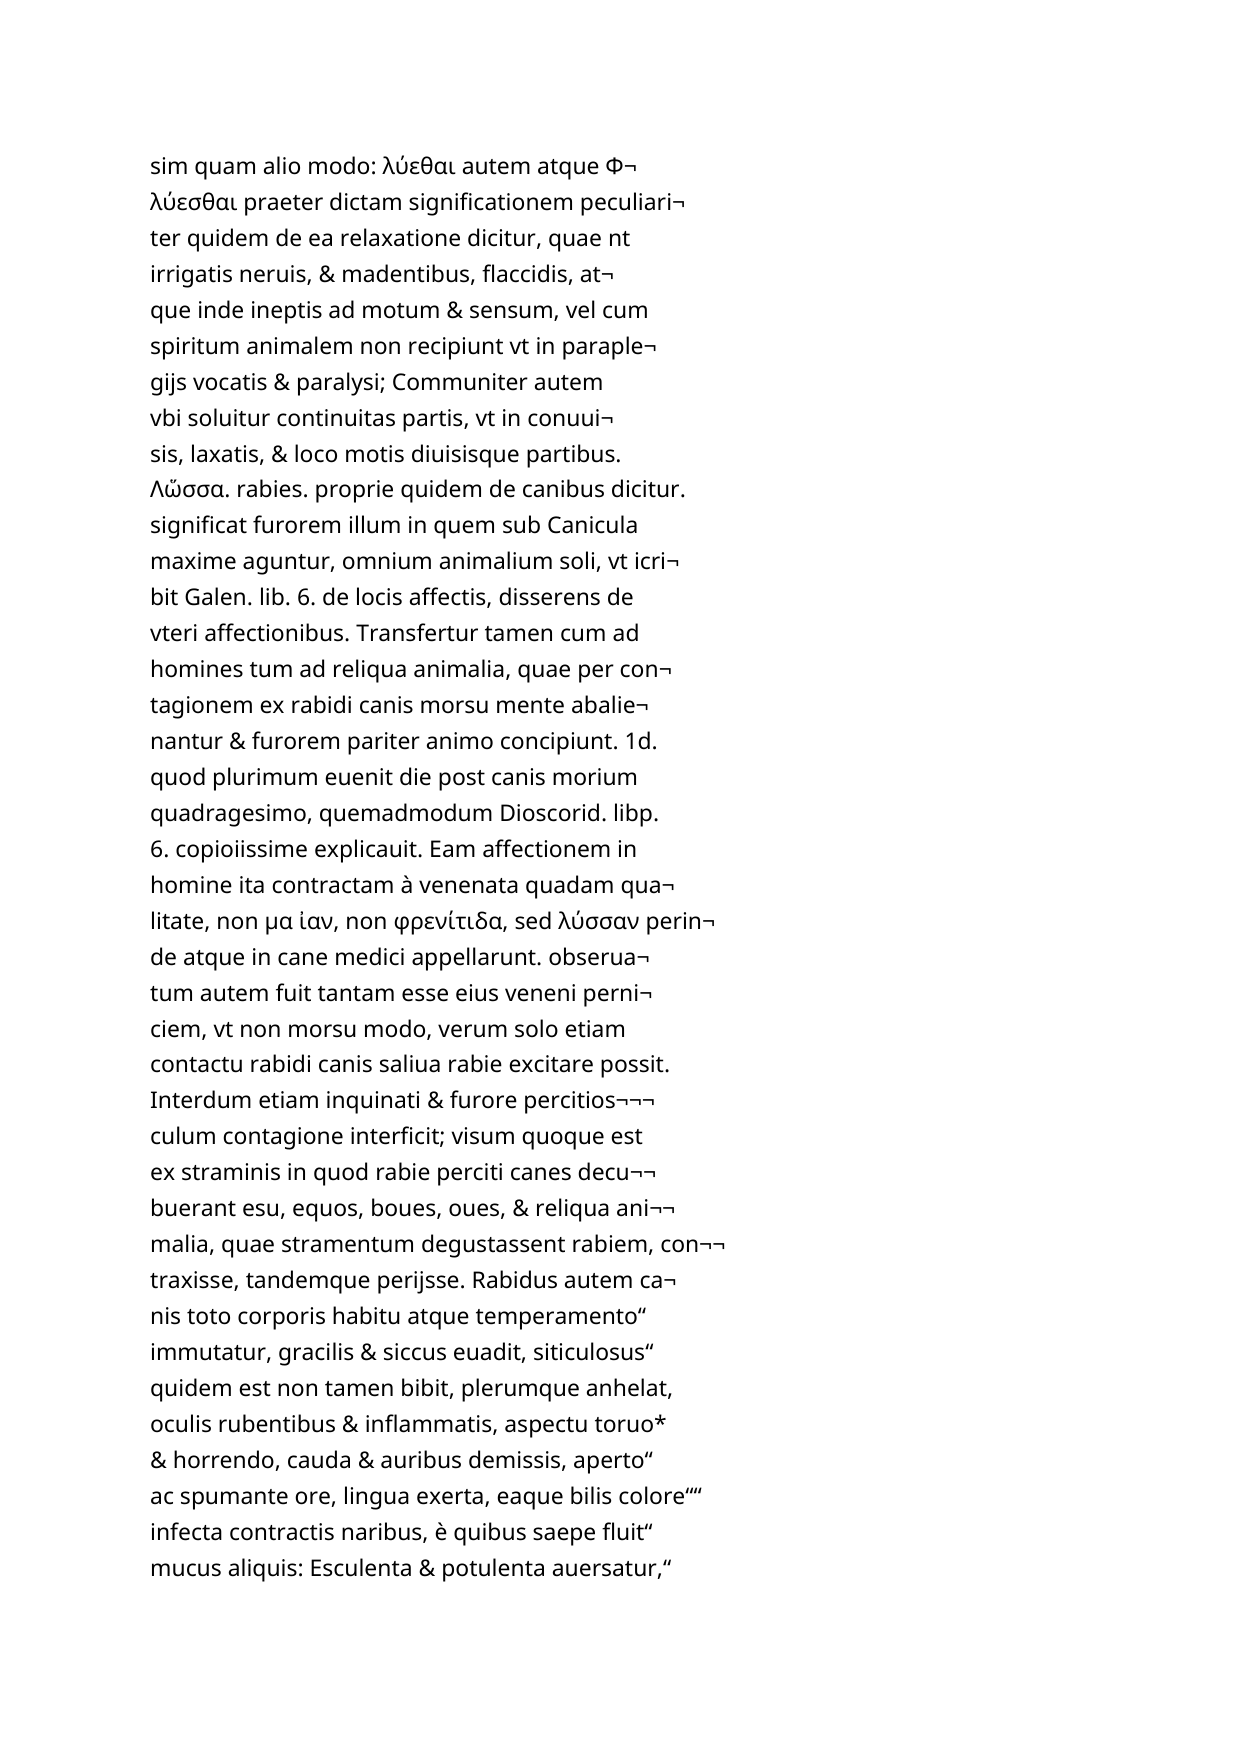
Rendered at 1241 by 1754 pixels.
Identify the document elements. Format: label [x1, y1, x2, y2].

text [150, 150, 1090, 1583]
